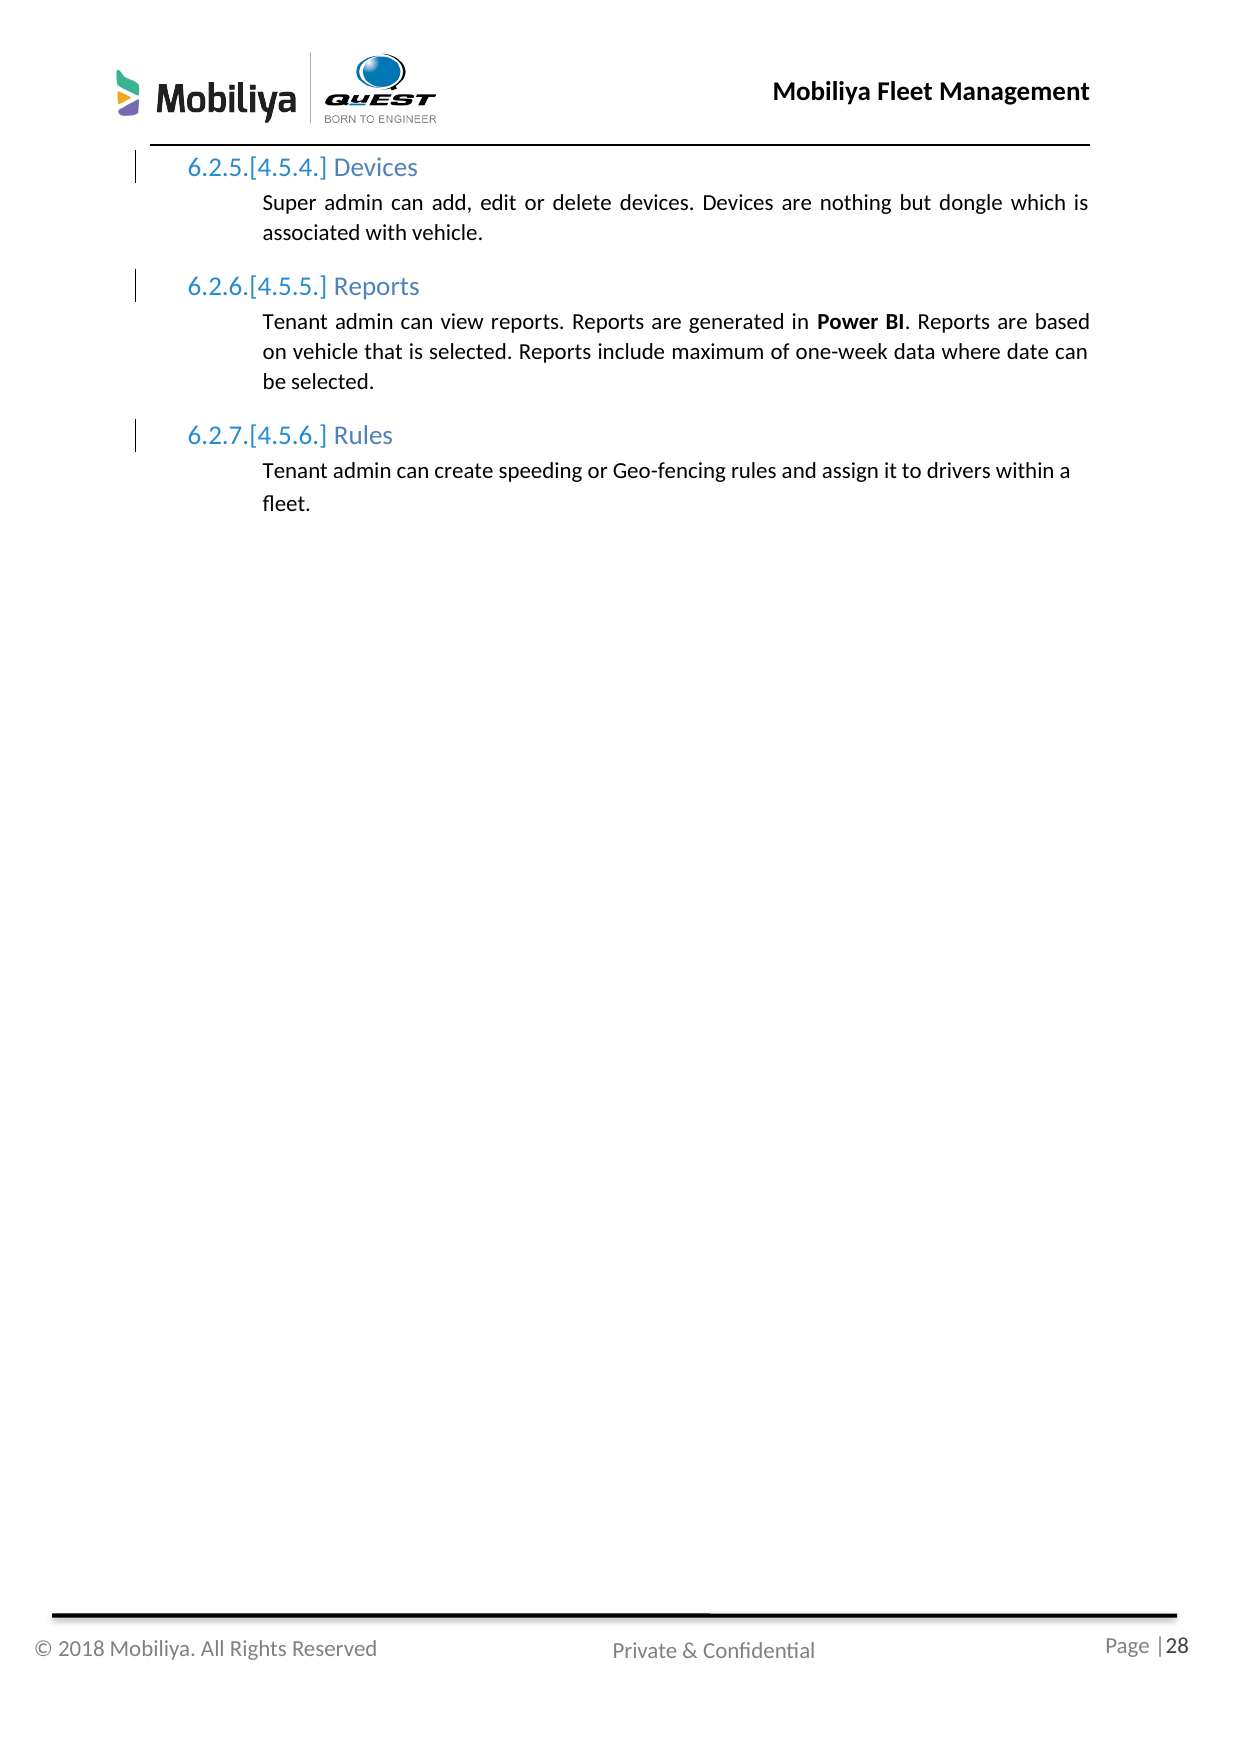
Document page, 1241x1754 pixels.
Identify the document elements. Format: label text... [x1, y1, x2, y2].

subtitle Reports [187, 269, 1090, 302]
subtitle Rules [187, 418, 1090, 452]
text Tenant admin can view reports. Reports are generated in Power BI. Reports are based on vehicle that is selected. Reports include maximum of one-week data where date can be selected. [262, 307, 1090, 396]
subtitle Devices [187, 150, 1090, 183]
text Super admin can add, edit or delete devices. Devices are nothing but dongle which is associated with vehicle. [262, 188, 1090, 246]
text Tenant admin can create speeding or Geo-fencing rules and assign it to drivers within a fleet. [262, 456, 1090, 517]
picture [101, 25, 456, 131]
